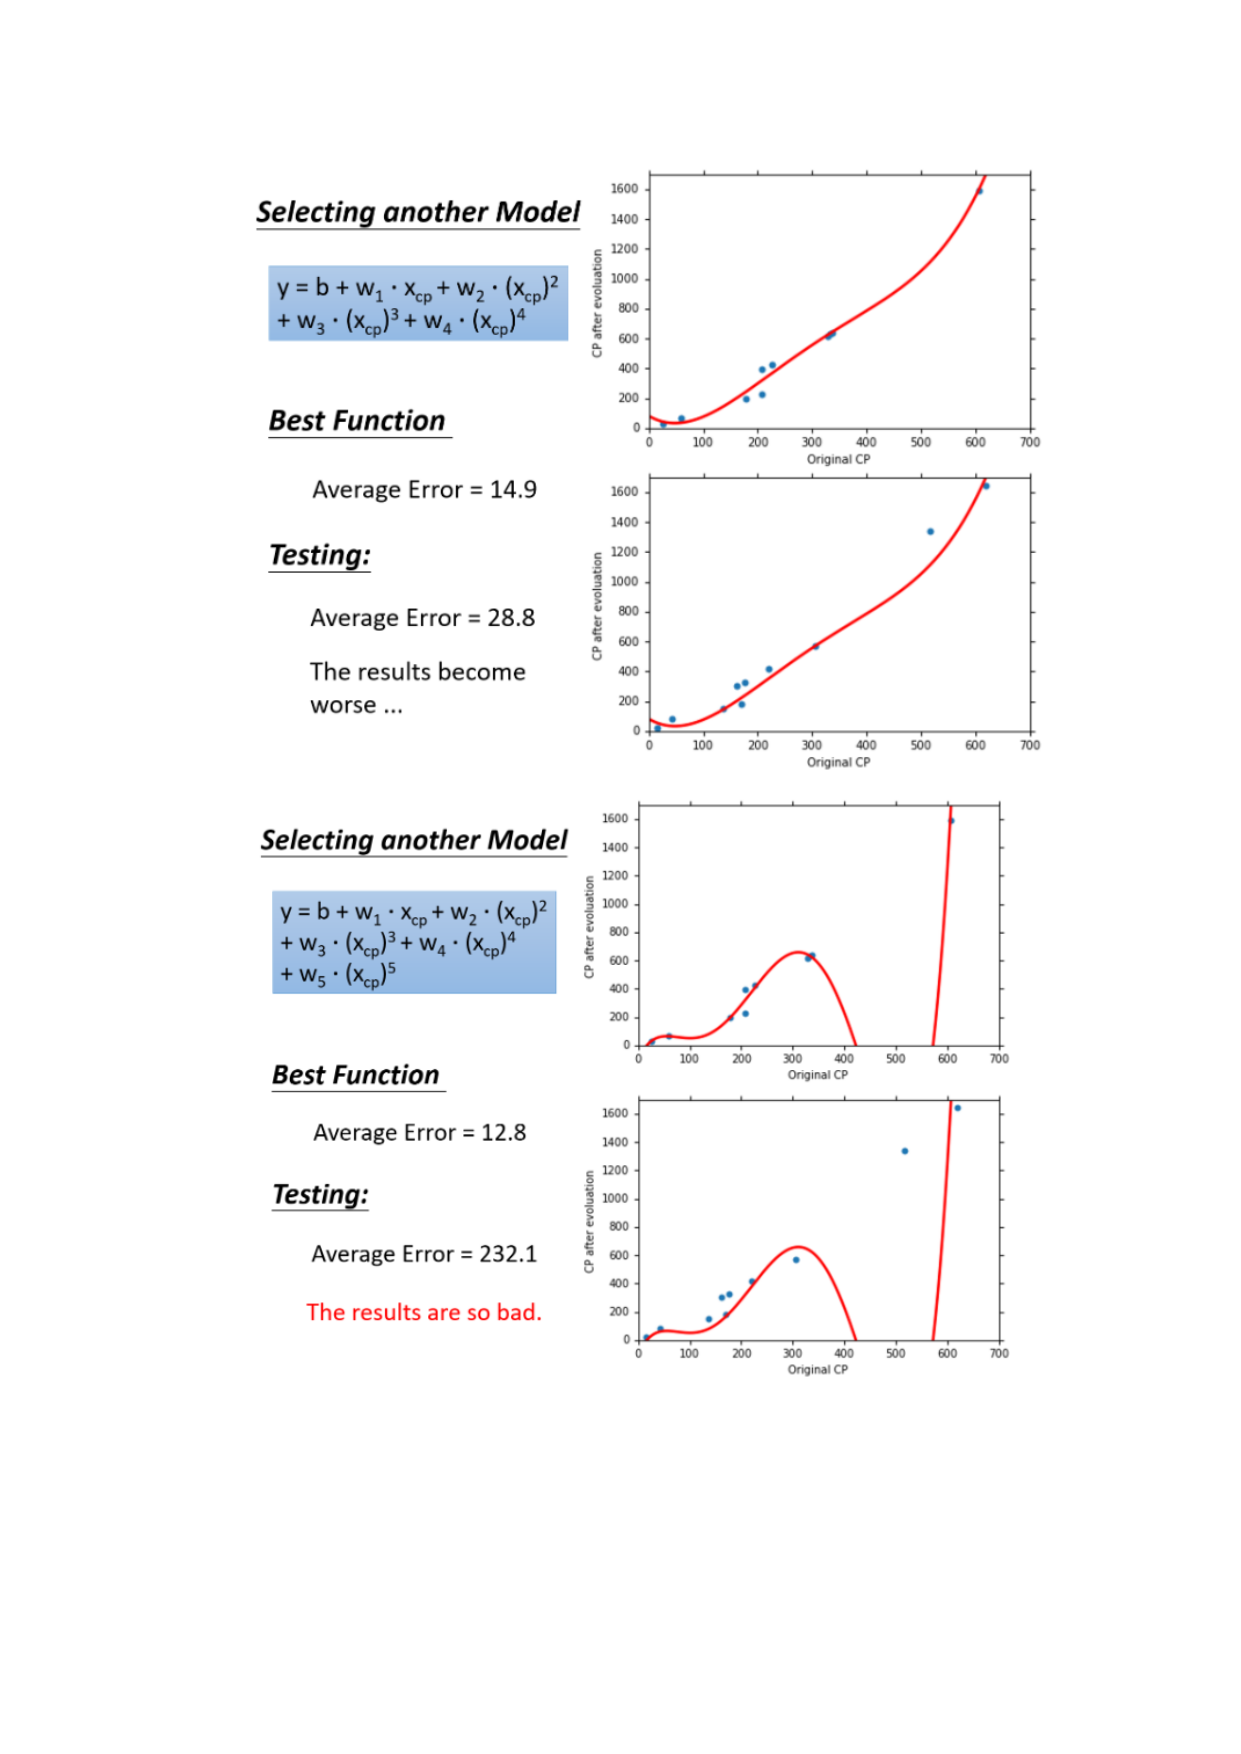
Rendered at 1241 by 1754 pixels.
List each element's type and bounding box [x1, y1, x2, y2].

picture [187, 779, 1053, 1390]
picture [187, 162, 1053, 778]
